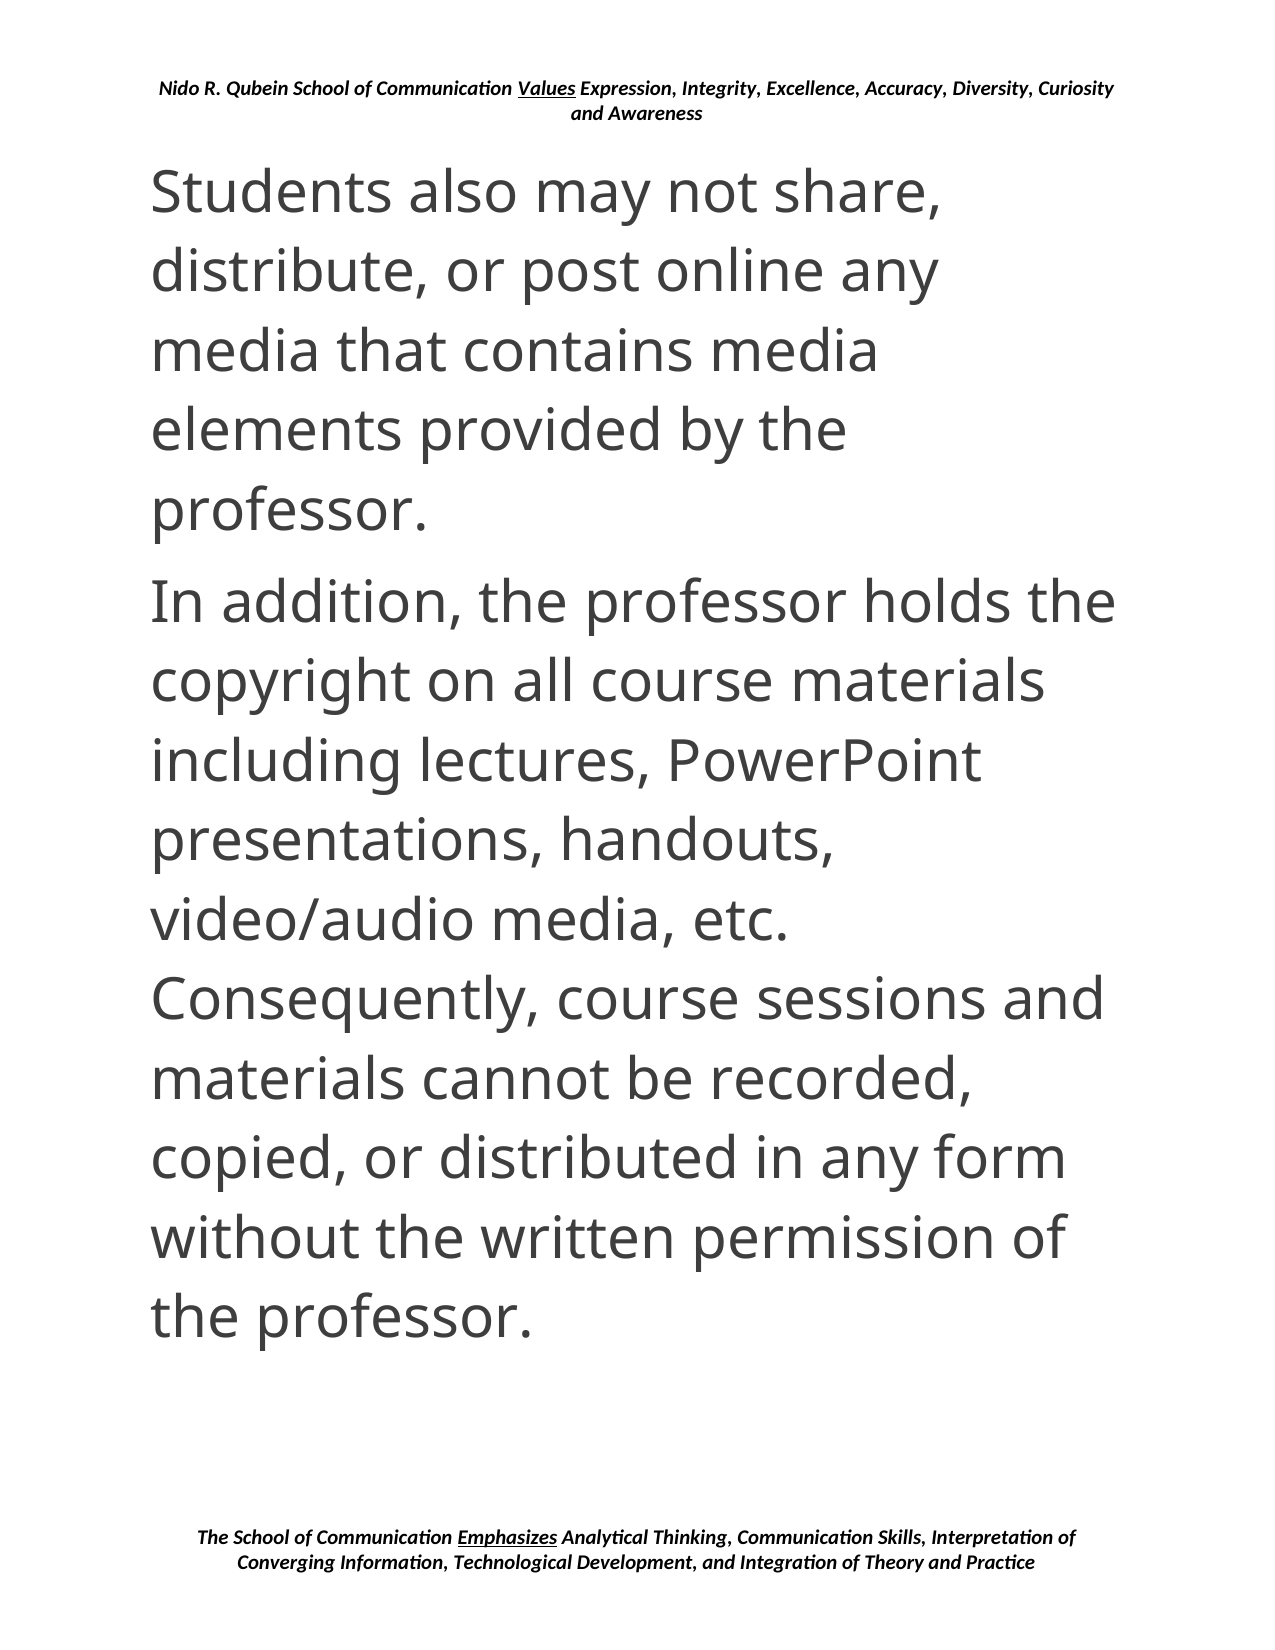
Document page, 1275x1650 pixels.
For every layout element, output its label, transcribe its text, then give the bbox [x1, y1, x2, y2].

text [150, 150, 1125, 547]
text In addition, the professor holds the copyright on all course materials including lectures, PowerPoint presentations, handouts, video/audio media, etc. Consequently, course sessions and materials cannot be recorded, copied, or distributed in any form without the written permission of the professor. [150, 560, 1125, 1355]
